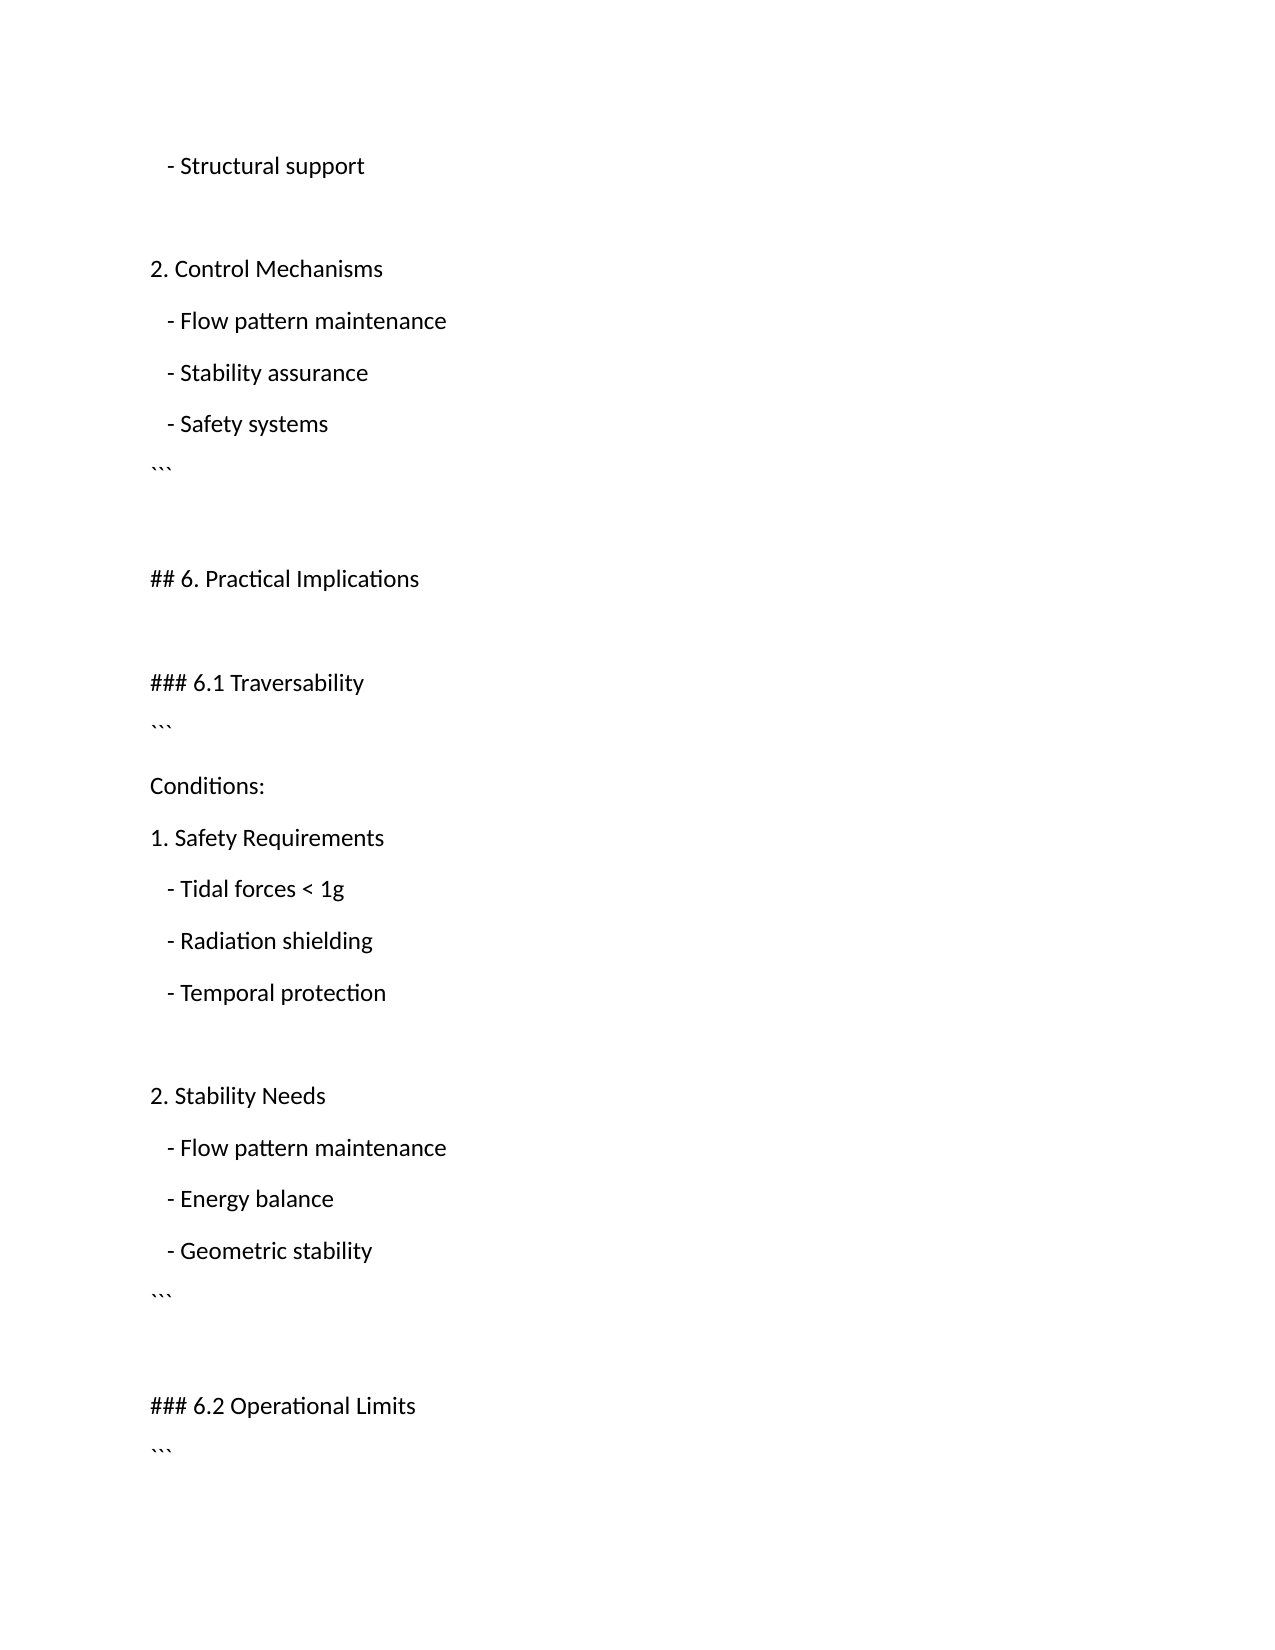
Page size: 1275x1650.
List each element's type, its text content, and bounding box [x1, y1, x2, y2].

text ``` [150, 460, 1125, 491]
text - Geometric stability [150, 1235, 1125, 1266]
text - Radiation shielding [150, 925, 1125, 956]
text 2. Control Mechanisms [150, 253, 1125, 284]
text ## 6. Practical Implications [150, 563, 1125, 594]
text Conditions: [150, 770, 1125, 801]
text - Stability assurance [150, 357, 1125, 387]
text - Safety systems [150, 408, 1125, 439]
text - Tidal forces < 1g [150, 873, 1125, 904]
text 2. Stability Needs [150, 1080, 1125, 1111]
text - Flow pattern maintenance [150, 1132, 1125, 1162]
text - Structural support [150, 150, 1125, 181]
text 1. Safety Requirements [150, 822, 1125, 852]
text - Energy balance [150, 1183, 1125, 1214]
text ### 6.1 Traversability [150, 667, 1125, 697]
text - Temporal protection [150, 977, 1125, 1007]
text ### 6.2 Operational Limits [150, 1390, 1125, 1421]
text ``` [150, 718, 1125, 749]
text ``` [150, 1287, 1125, 1317]
text ``` [150, 1442, 1125, 1472]
text - Flow pattern maintenance [150, 305, 1125, 336]
